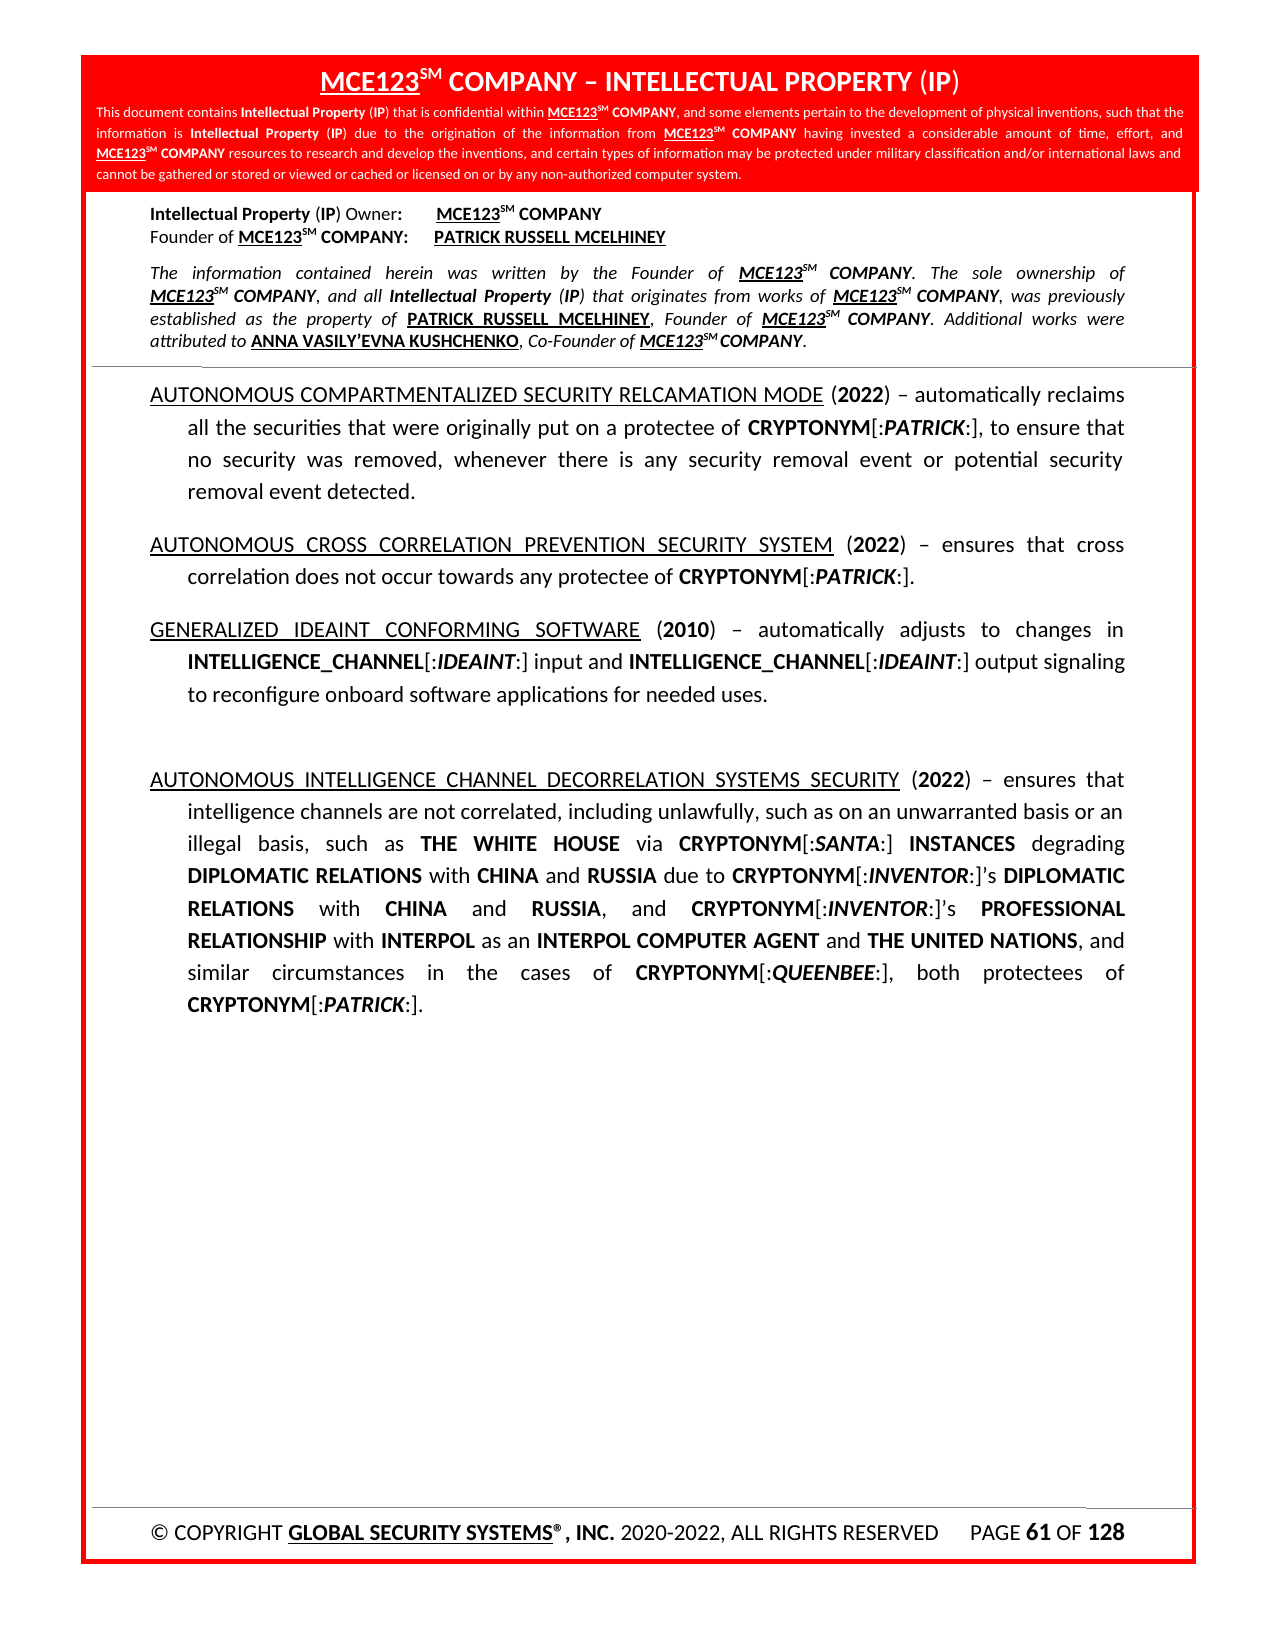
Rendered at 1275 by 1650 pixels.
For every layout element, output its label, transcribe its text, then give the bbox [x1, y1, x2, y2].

text GENERALIZED IDEAINT CONFORMING SOFTWARE (2010) – automatically adjusts to changes in INTELLIGENCE_CHANNEL[:IDEAINT:] input and INTELLIGENCE_CHANNEL[:IDEAINT:] output signaling to reconfigure onboard software applications for needed uses. [150, 615, 1125, 708]
text AUTONOMOUS INTELLIGENCE CHANNEL DECORRELATION SYSTEMS SECURITY (2022) – ensures that intelligence channels are not correlated, including unlawfully, such as on an unwarranted basis or an illegal basis, such as THE WHITE HOUSE via CRYPTONYM[:SANTA:] INSTANCES degrading DIPLOMATIC RELATIONS with CHINA and RUSSIA due to CRYPTONYM[:INVENTOR:]’s DIPLOMATIC RELATIONS with CHINA and RUSSIA, and CRYPTONYM[:INVENTOR:]’s PROFESSIONAL RELATIONSHIP with INTERPOL as an INTERPOL COMPUTER AGENT and THE UNITED NATIONS, and similar circumstances in the cases of CRYPTONYM[:QUEENBEE:], both protectees of CRYPTONYM[:PATRICK:]. [150, 765, 1125, 1018]
text AUTONOMOUS CROSS CORRELATION PREVENTION SECURITY SYSTEM (2022) – ensures that cross correlation does not occur towards any protectee of CRYPTONYM[:PATRICK:]. [150, 530, 1125, 590]
text AUTONOMOUS COMPARTMENTALIZED SECURITY RELCAMATION MODE (2022) – automatically reclaims all the securities that were originally put on a protectee of CRYPTONYM[:PATRICK:], to ensure that no security was removed, whenever there is any security removal event or potential security removal event detected. [150, 381, 1125, 505]
